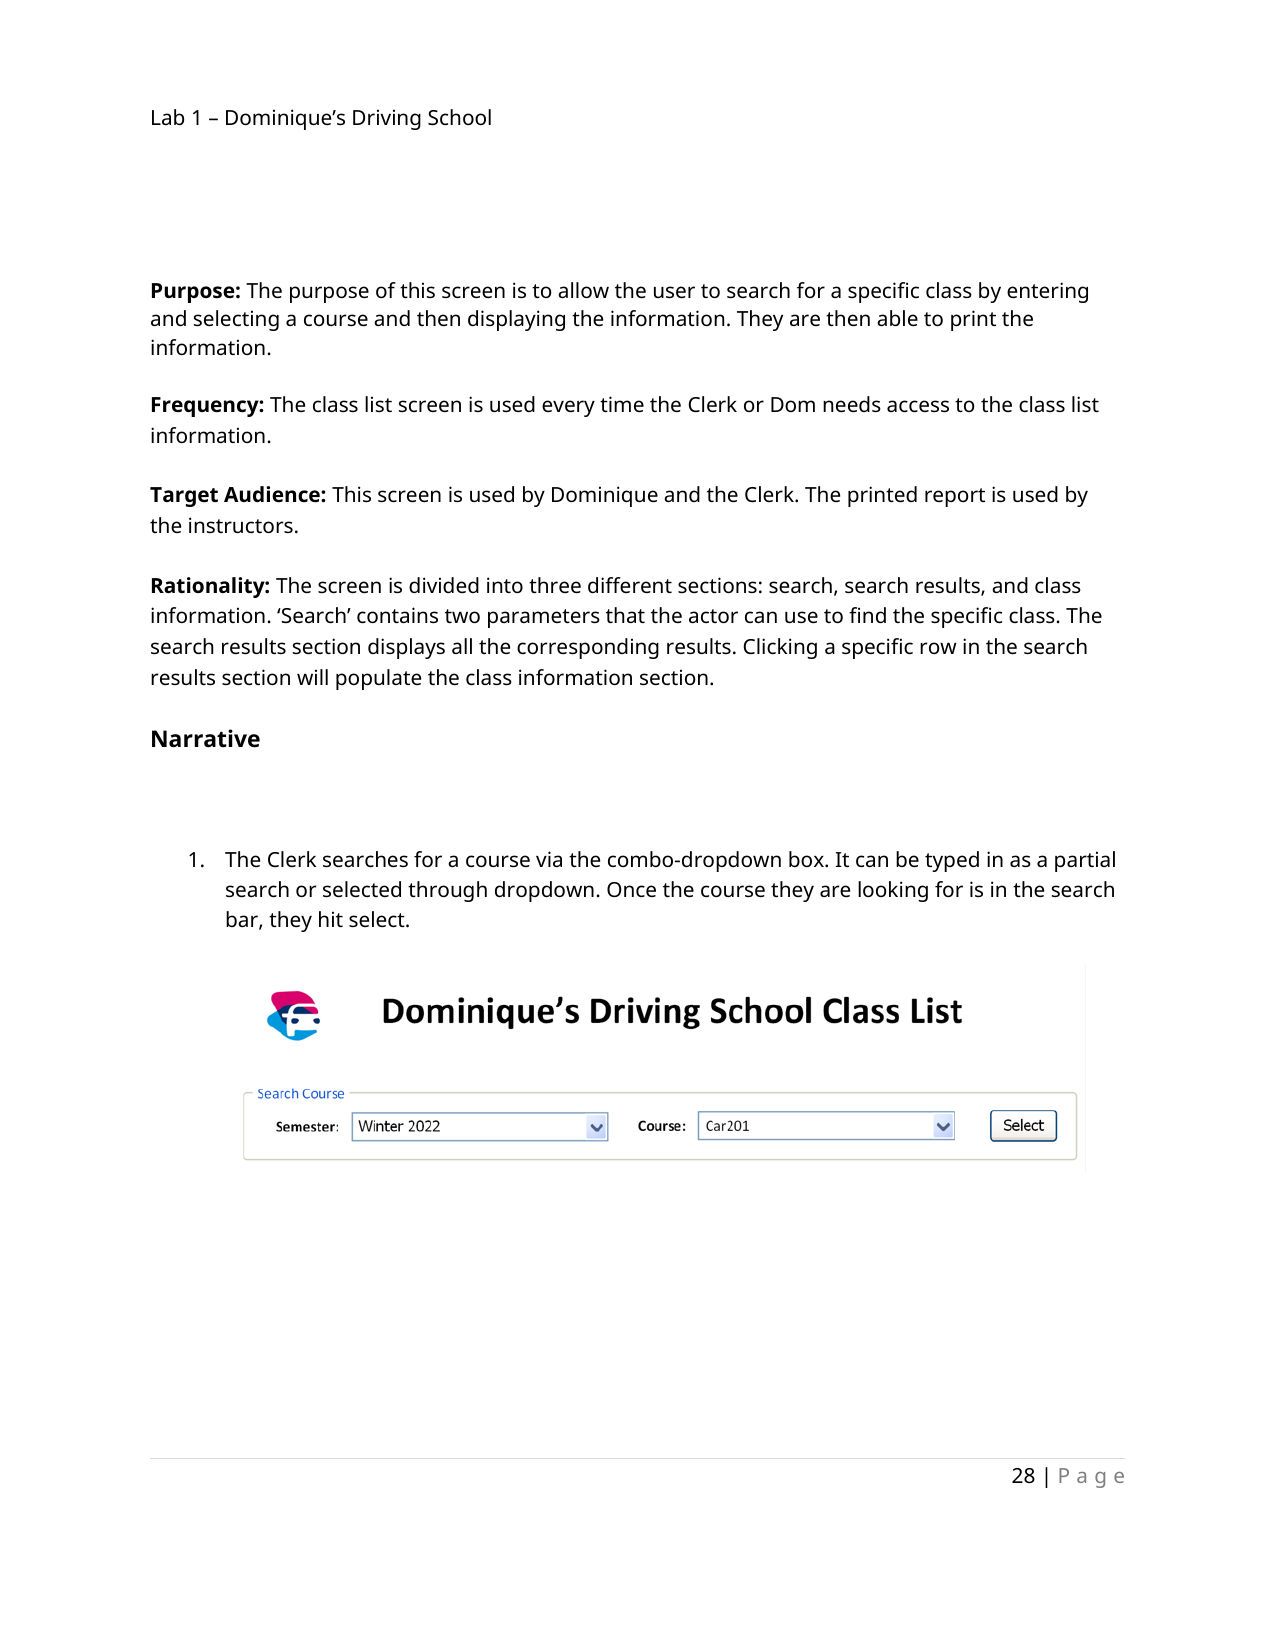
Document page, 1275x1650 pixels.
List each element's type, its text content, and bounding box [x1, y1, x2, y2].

text Rationality: The screen is divided into three different sections: search, search results, and class information. ‘Search’ contains two parameters that the actor can use to find the specific class. The search results section displays all the corresponding results. Clicking a specific row in the search results section will populate the class information section. [150, 571, 1125, 691]
subtitle Narrative [150, 723, 1125, 754]
text Frequency: The class list screen is used every time the Clerk or Dom needs access to the class list information. [150, 390, 1125, 449]
text Purpose: The purpose of this screen is to allow the user to search for a specific class by entering and selecting a course and then displaying the information. They are then able to print the information. [150, 276, 1125, 361]
list The Clerk searches for a course via the combo-dropdown box. It can be typed in as a partial search or selected through dropdown. Once the course they are looking for is in the search bar, they hit select. [187, 845, 1125, 933]
picture [225, 964, 1086, 1173]
text Target Audience: This screen is used by Dominique and the Clerk. The printed report is used by the instructors. [150, 481, 1125, 540]
